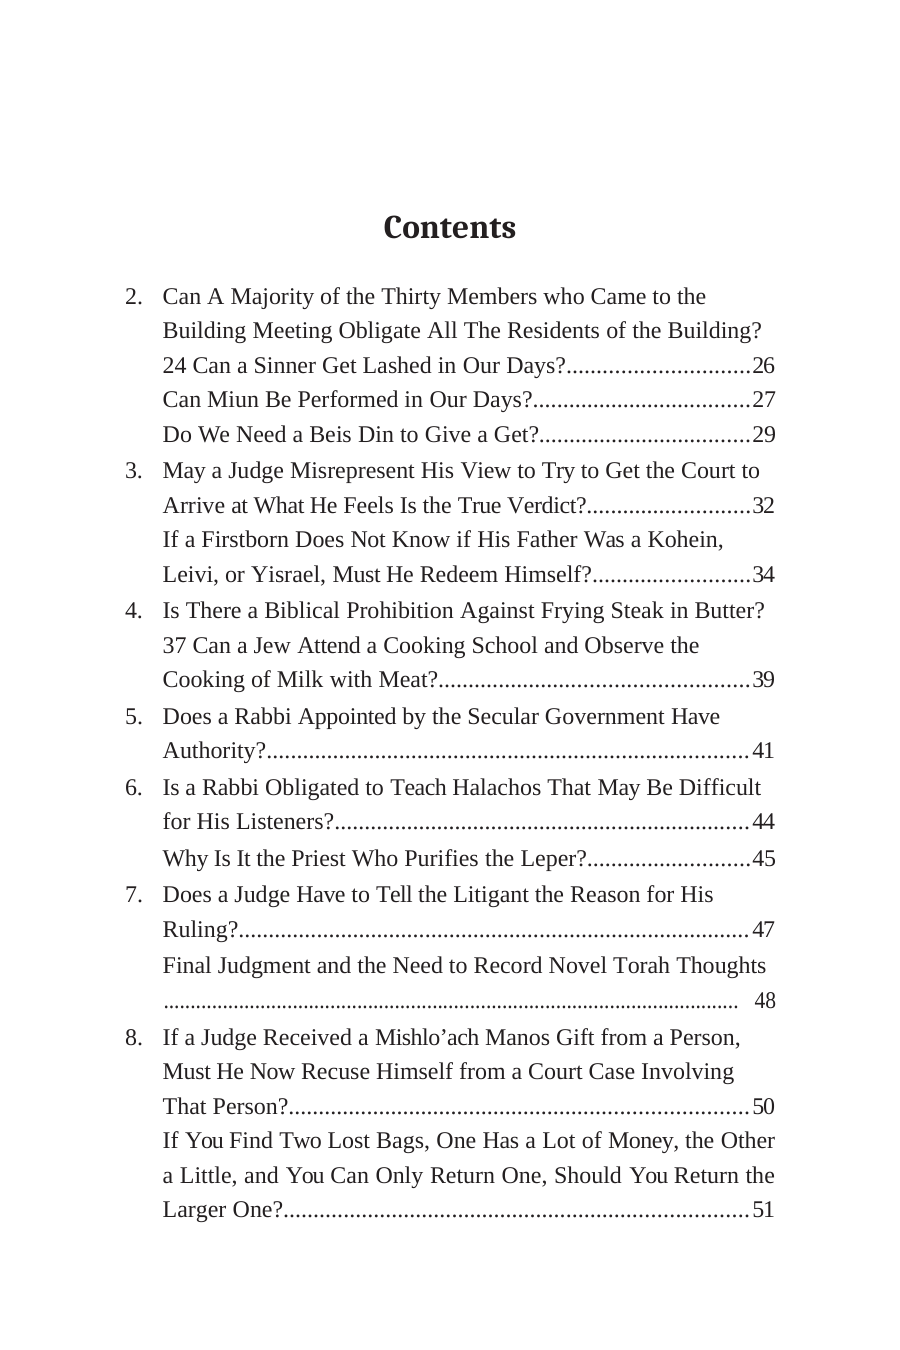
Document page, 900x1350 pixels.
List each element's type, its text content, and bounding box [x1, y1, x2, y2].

subtitle Contents [163, 208, 737, 247]
